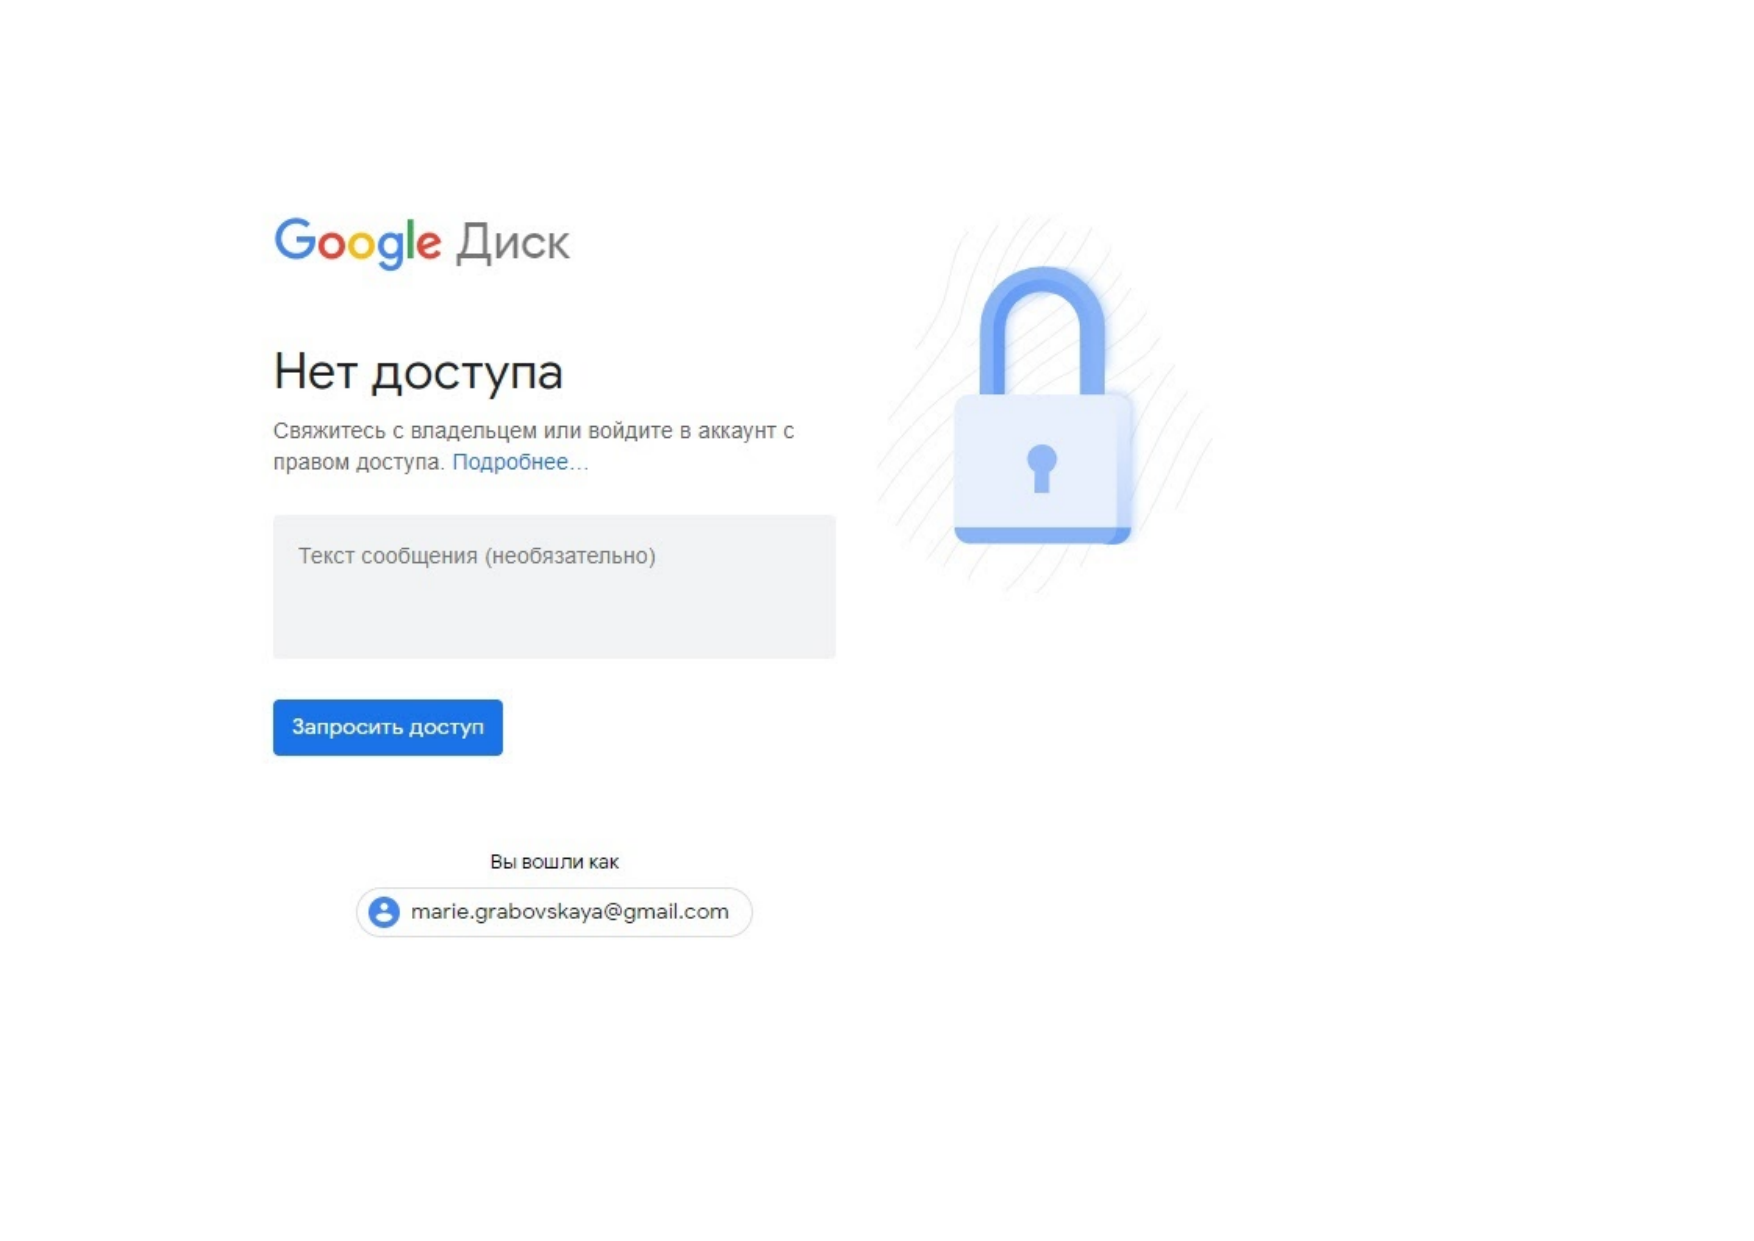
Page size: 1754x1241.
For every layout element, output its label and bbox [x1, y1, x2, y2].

picture [150, 150, 1241, 958]
